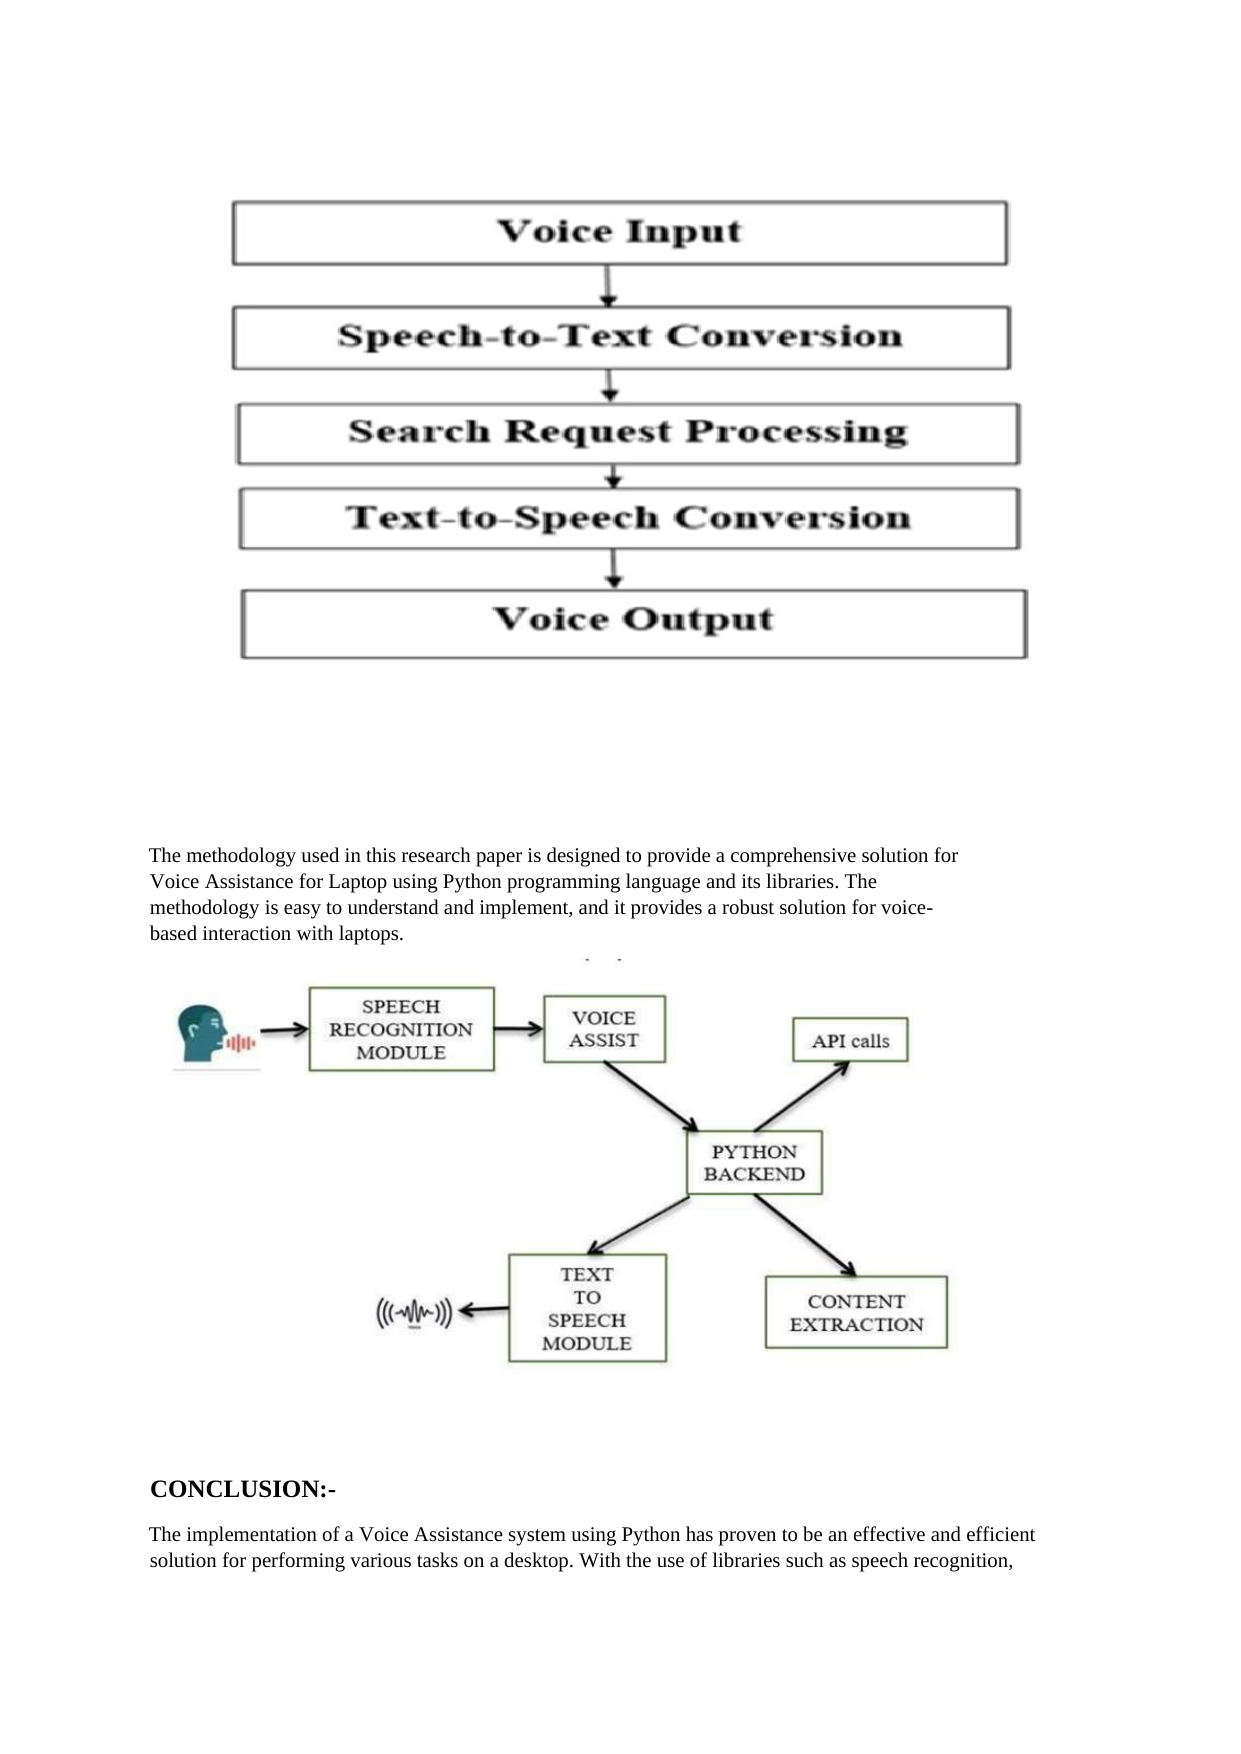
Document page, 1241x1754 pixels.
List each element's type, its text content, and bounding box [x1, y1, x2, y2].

picture [149, 958, 1102, 1460]
text The methodology used in this research paper is designed to provide a comprehensive solution for Voice Assistance for Laptop using Python programming language and its libraries. The methodology is easy to understand and implement, and it provides a robust solution for voice-based interaction with laptops. [148, 843, 976, 945]
picture [150, 166, 1114, 700]
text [148, 1522, 1041, 1572]
text CONCLUSION:- [150, 1474, 1045, 1502]
